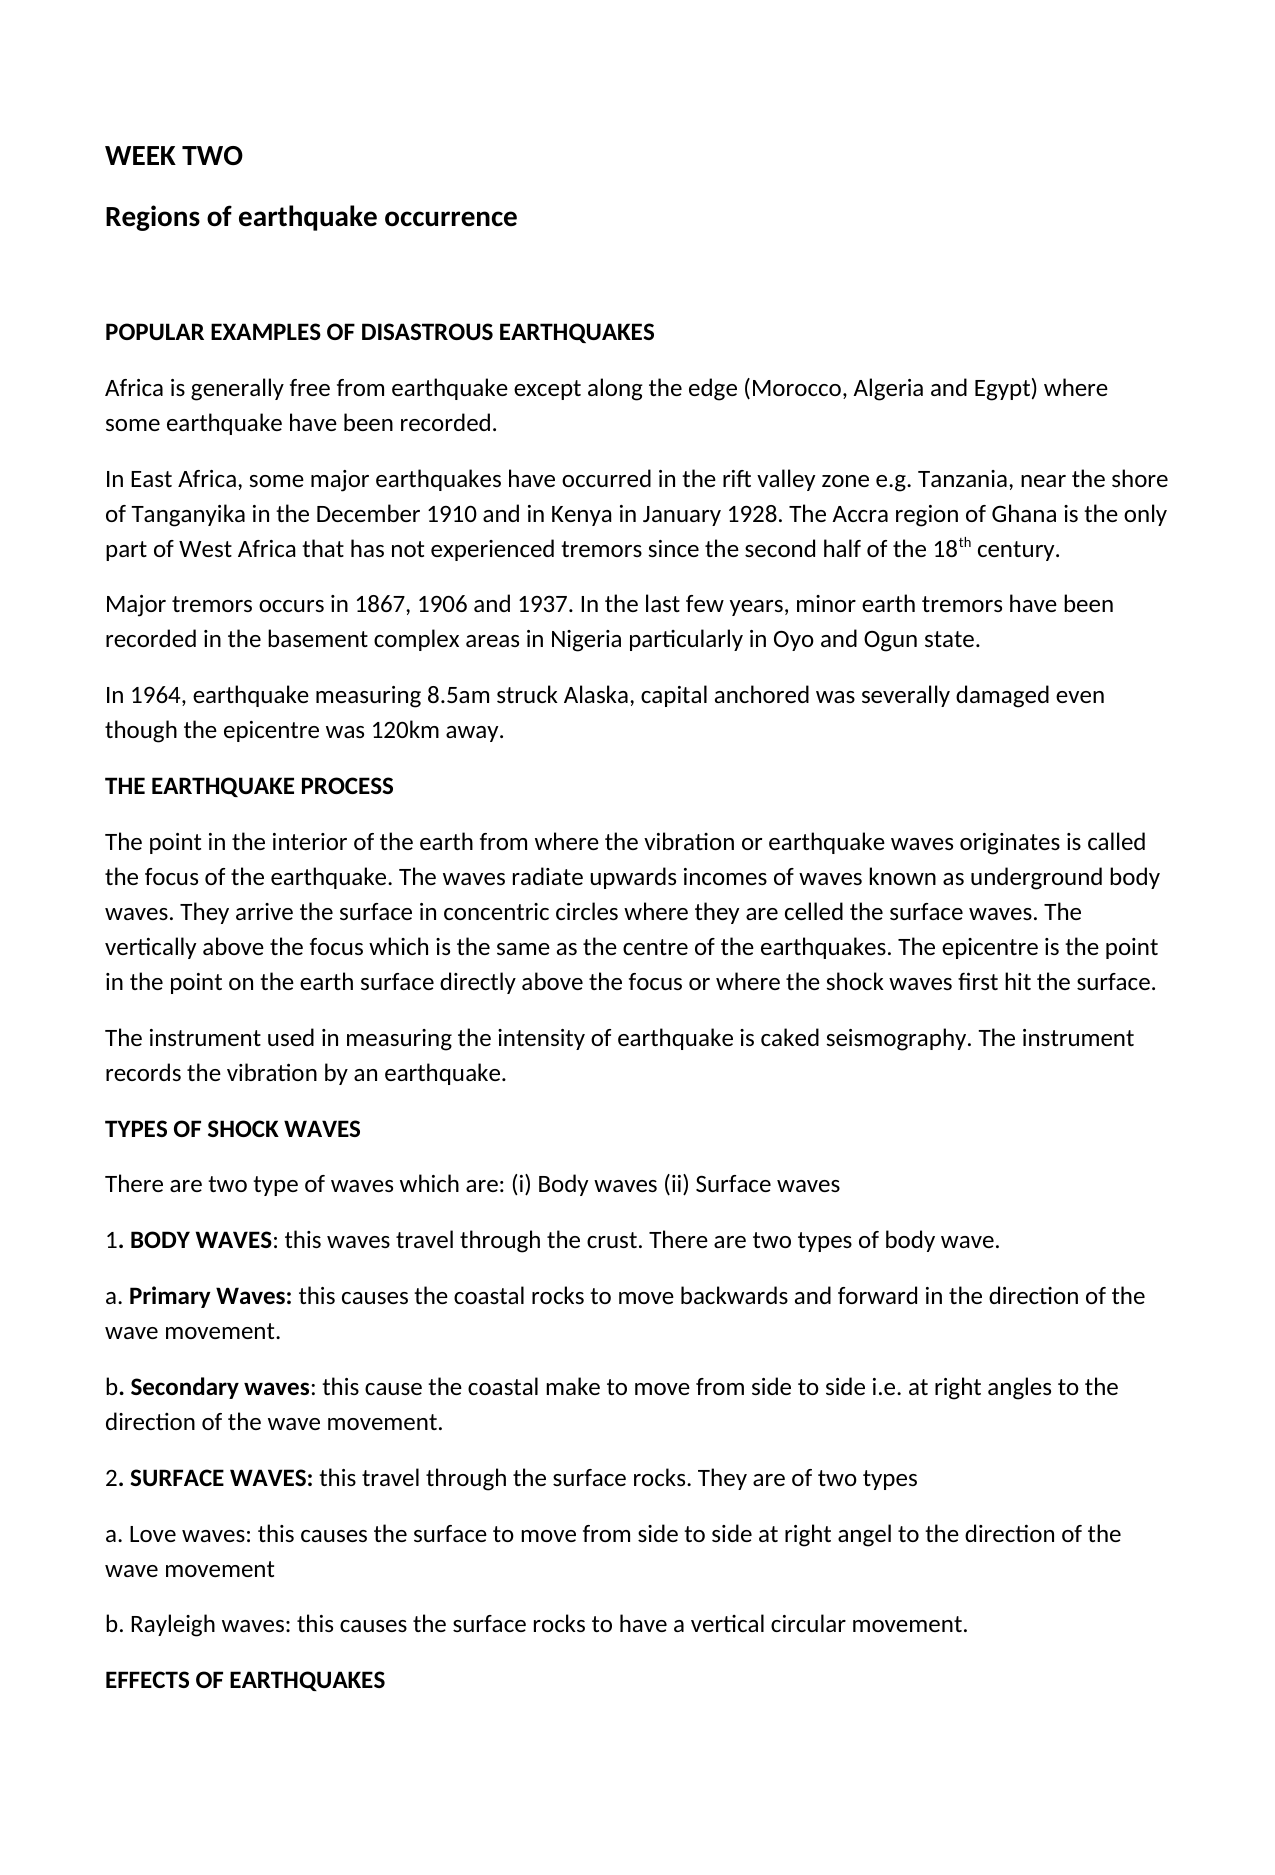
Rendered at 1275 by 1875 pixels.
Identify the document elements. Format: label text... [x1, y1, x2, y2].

text Major tremors occurs in 1867, 1906 and 1937. In the last few years, minor earth tremors have been recorded in the basement complex areas in Nigeria particularly in Oyo and Ogun state. [105, 589, 1170, 654]
text In East Africa, some major earthquakes have occurred in the rift valley zone e.g. Tanzania, near the shore of Tanganyika in the December 1910 and in Kenya in January 1928. The Accra region of Ghana is the only part of West Africa that has not experienced tremors since the second half of the 18th century. [105, 463, 1170, 563]
text b. Secondary waves: this cause the coastal make to move from side to side i.e. at right angles to the direction of the wave movement. [105, 1371, 1170, 1437]
text There are two type of waves which are: (i) Body waves (ii) Surface waves [105, 1169, 1170, 1199]
text The instrument used in measuring the intensity of earthquake is caked seismography. The instrument records the vibration by an earthquake. [105, 1022, 1170, 1087]
text POPULAR EXAMPLES OF DISASTROUS EARTHQUAKES [105, 316, 1170, 347]
text TYPES OF SHOCK WAVES [105, 1113, 1170, 1143]
text The point in the interior of the earth from where the vibration or earthquake waves originates is called the focus of the earthquake. The waves radiate upwards incomes of waves known as underground body waves. They arrive the surface in concentric circles where they are celled the surface waves. The vertically above the focus which is the same as the centre of the earthquakes. The epicentre is the point in the point on the earth surface directly above the focus or where the shock waves first hit the surface. [105, 826, 1170, 997]
text 2. SURFACE WAVES: this travel through the surface rocks. They are of two types [105, 1462, 1170, 1492]
text a. Love waves: this causes the surface to move from side to side at right angel to the direction of the wave movement [105, 1518, 1170, 1583]
text b. Rayleigh waves: this causes the surface rocks to have a vertical circular movement. [105, 1609, 1170, 1639]
text a. Primary Waves: this causes the coastal rocks to move backwards and forward in the direction of the wave movement. [105, 1280, 1170, 1346]
text WEEK TWO [105, 137, 1170, 172]
text Regions of earthquake occurrence [105, 198, 1170, 234]
text 1. BODY WAVES: this waves travel through the crust. There are two types of body wave. [105, 1224, 1170, 1255]
text Africa is generally free from earthquake except along the edge (Morocco, Algeria and Egypt) where some earthquake have been recorded. [105, 372, 1170, 437]
text THE EARTHQUAKE PROCESS [105, 770, 1170, 801]
text EFFECTS OF EARTHQUAKES [105, 1664, 1170, 1695]
text In 1964, earthquake measuring 8.5am struck Alaska, capital anchored was severally damaged even though the epicentre was 120km away. [105, 679, 1170, 745]
